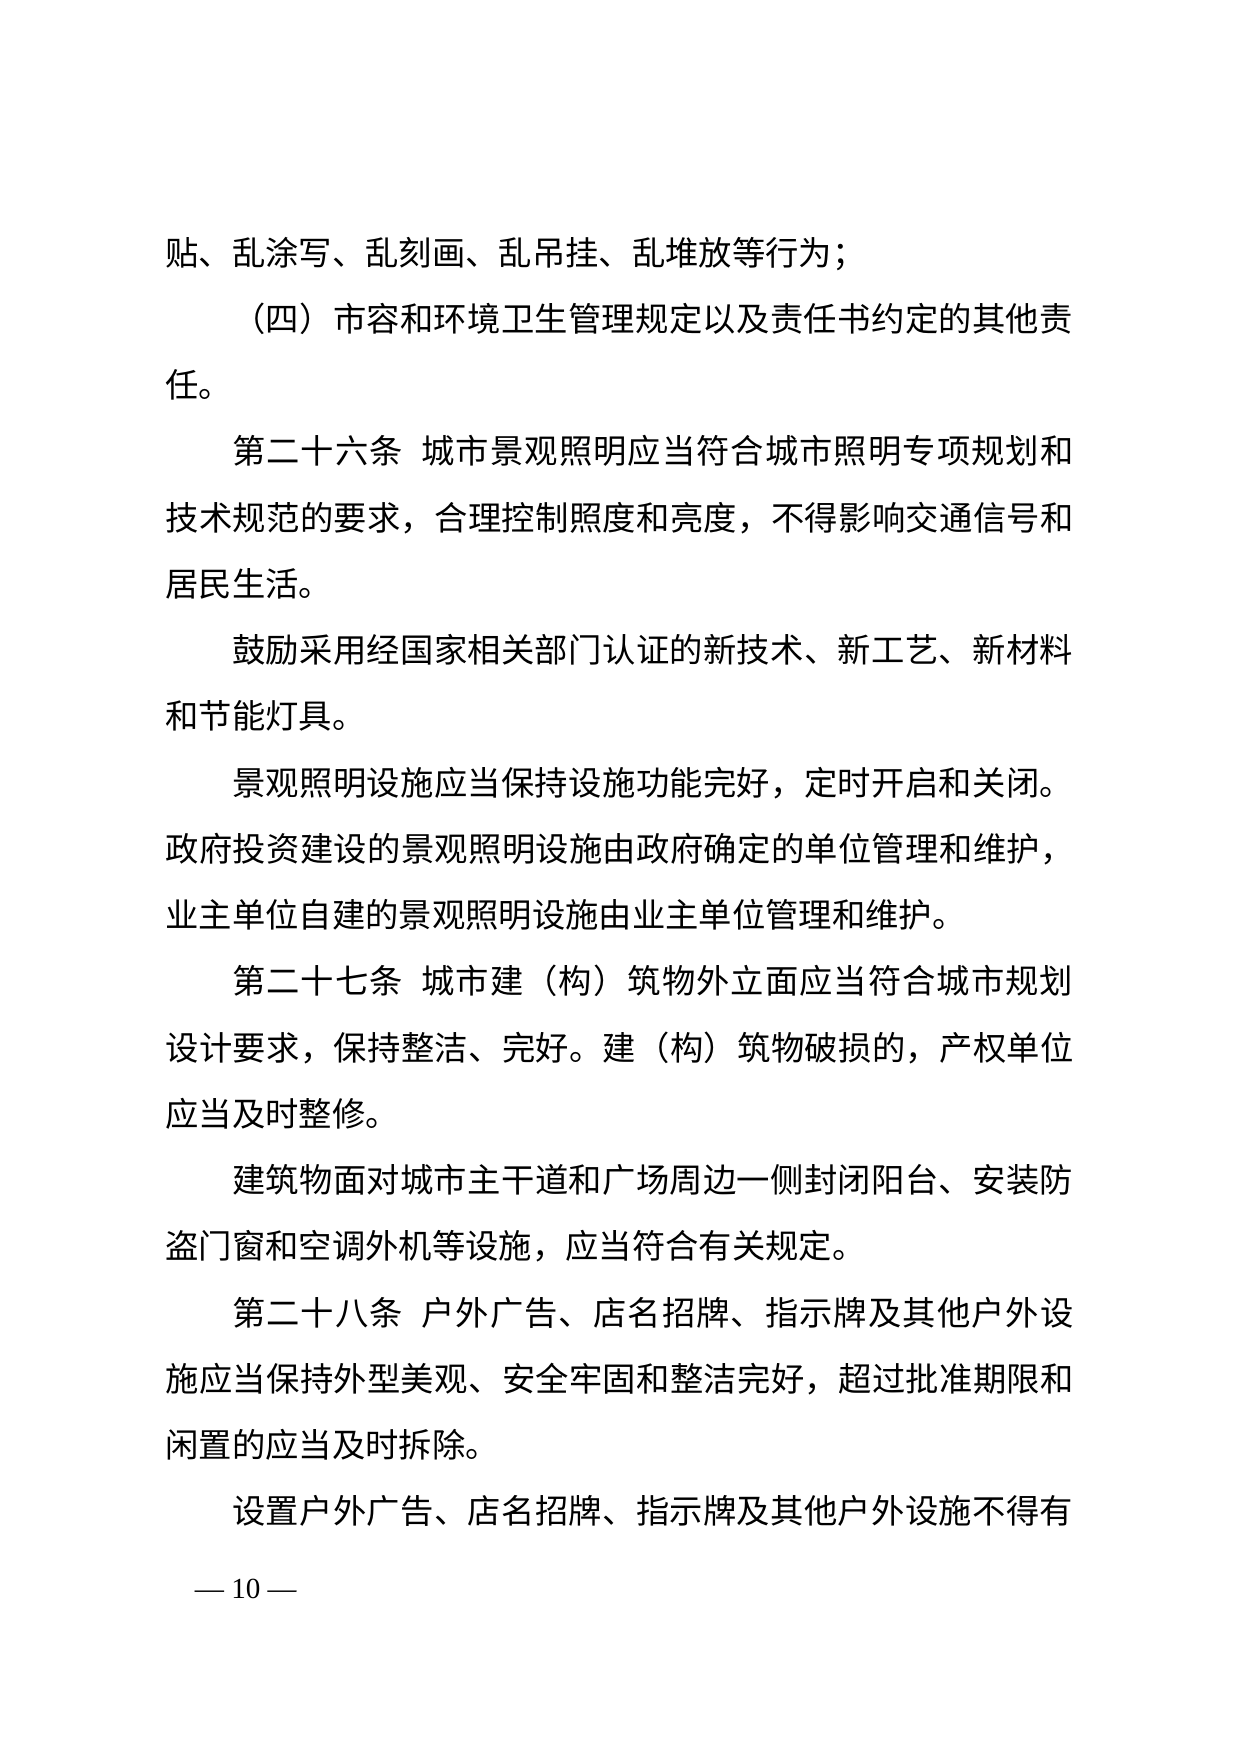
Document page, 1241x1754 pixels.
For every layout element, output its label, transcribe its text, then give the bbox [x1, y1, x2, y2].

text （四）市容和环境卫生管理规定以及责任书约定的其他责任。 [165, 284, 1075, 416]
text 鼓励采用经国家相关部门认证的新技术、新工艺、新材料和节能灯具。 [165, 615, 1075, 747]
text 第二十八条 户外广告、店名招牌、指示牌及其他户外设施应当保持外型美观、安全牢固和整洁完好，超过批准期限和闲置的应当及时拆除。 [165, 1277, 1075, 1476]
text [165, 1476, 1075, 1542]
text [165, 217, 1075, 284]
text 第二十七条 城市建（构）筑物外立面应当符合城市规划设计要求，保持整洁、完好。建（构）筑物破损的，产权单位应当及时整修。 [165, 946, 1075, 1145]
text 建筑物面对城市主干道和广场周边一侧封闭阳台、安装防盗门窗和空调外机等设施，应当符合有关规定。 [165, 1145, 1075, 1277]
text 第二十六条 城市景观照明应当符合城市照明专项规划和技术规范的要求，合理控制照度和亮度，不得影响交通信号和居民生活。 [165, 416, 1075, 615]
text 景观照明设施应当保持设施功能完好，定时开启和关闭。政府投资建设的景观照明设施由政府确定的单位管理和维护，业主单位自建的景观照明设施由业主单位管理和维护。 [165, 747, 1075, 946]
